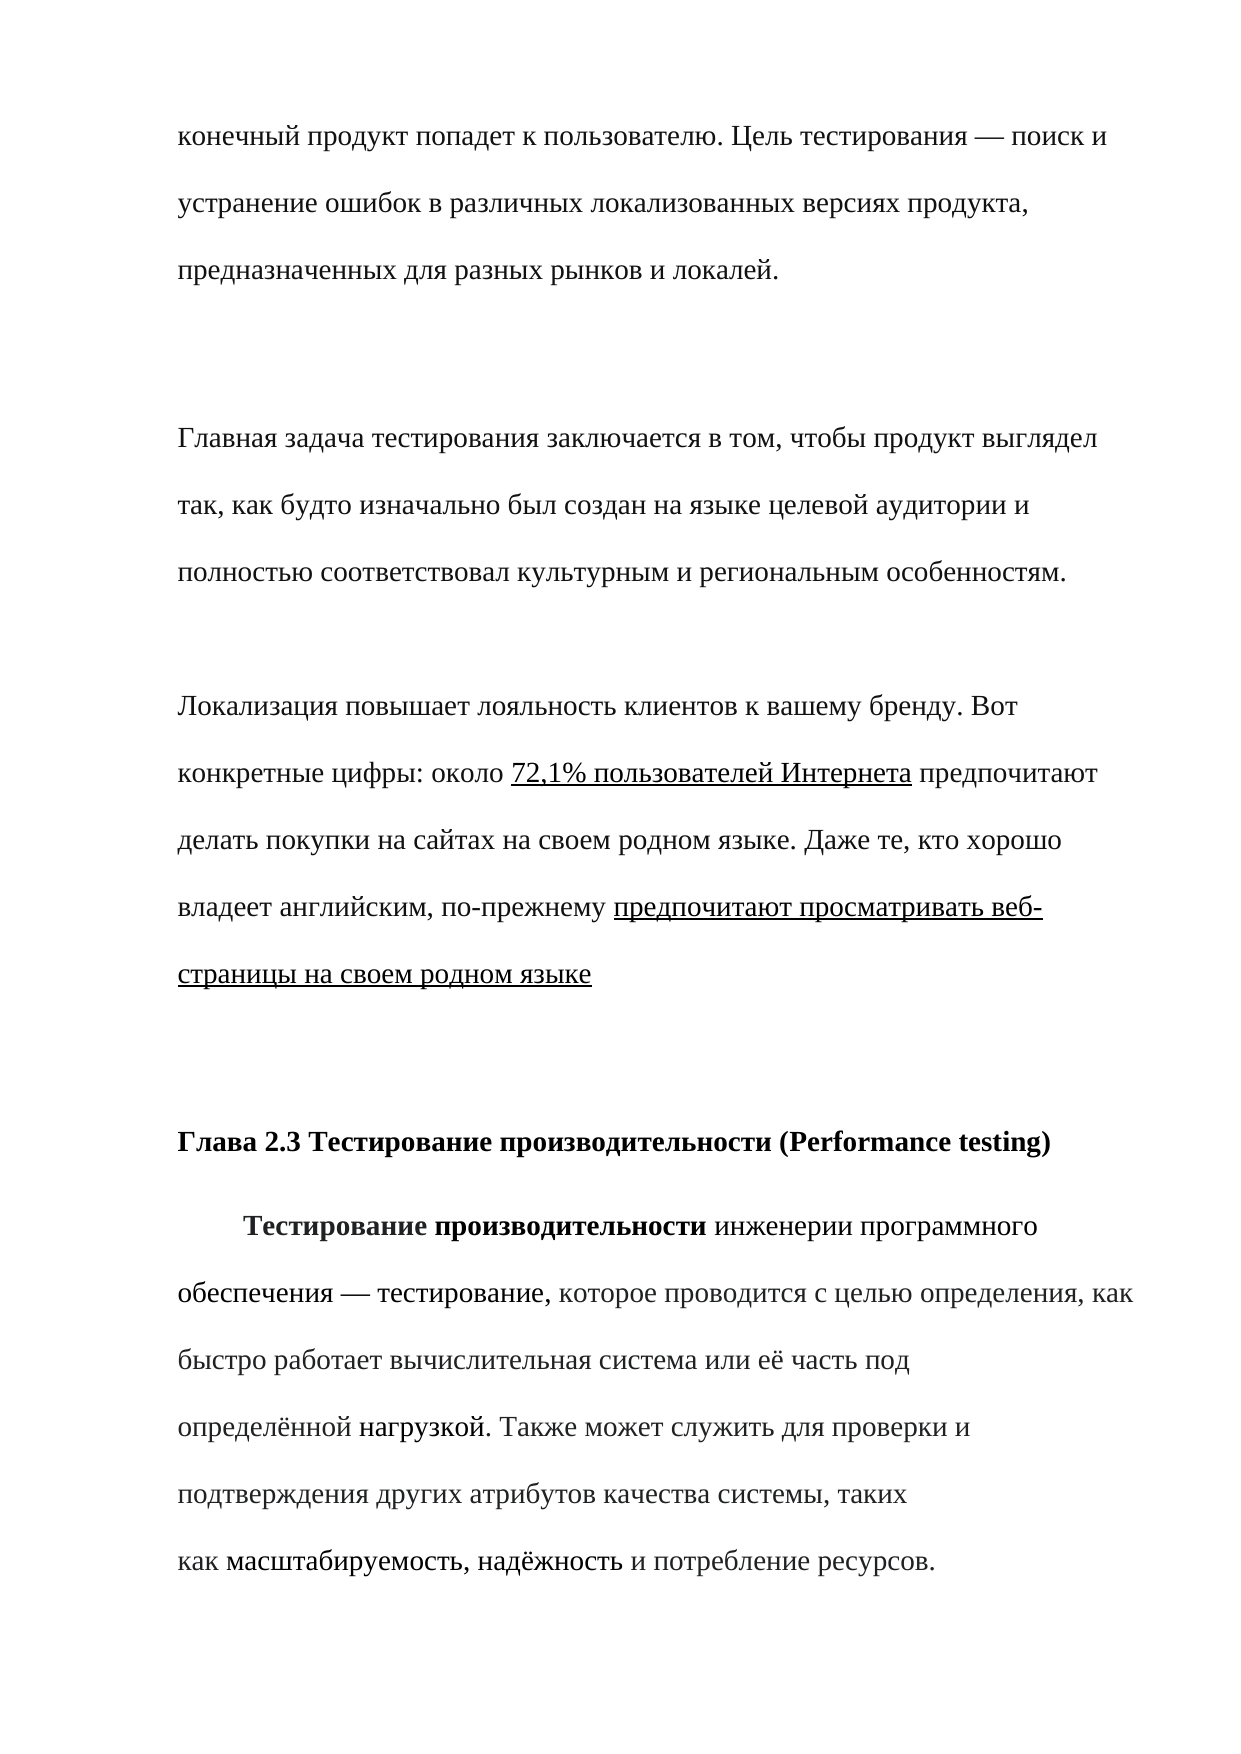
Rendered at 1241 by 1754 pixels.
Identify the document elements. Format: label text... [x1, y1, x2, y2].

text Глава 2.3 Тестирование производительности (Performance testing) [177, 1124, 1152, 1157]
text Тестирование производительности инженерии программного обеспечения — тестирование, которое проводится с целью определения, как быстро работает вычислительная система или её часть под определённой нагрузкой. Также может служить для проверки и подтверждения других атрибутов качества системы, таких как масштабируемость, надёжность и потребление ресурсов. [177, 1208, 1152, 1577]
text Главная задача тестирования заключается в том, чтобы продукт выглядел так, как будто изначально был создан на языке целевой аудитории и полностью соответствовал культурным и региональным особенностям. Локализация повышает лояльность клиентов к вашему бренду. Вот конкретные цифры: около 72,1% пользователей Интернета предпочитают делать покупки на сайтах на своем родном языке. Даже те, кто хорошо владеет английским, по-прежнему предпочитают просматривать веб-страницы на своем родном языке [177, 420, 1152, 990]
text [177, 118, 1152, 286]
